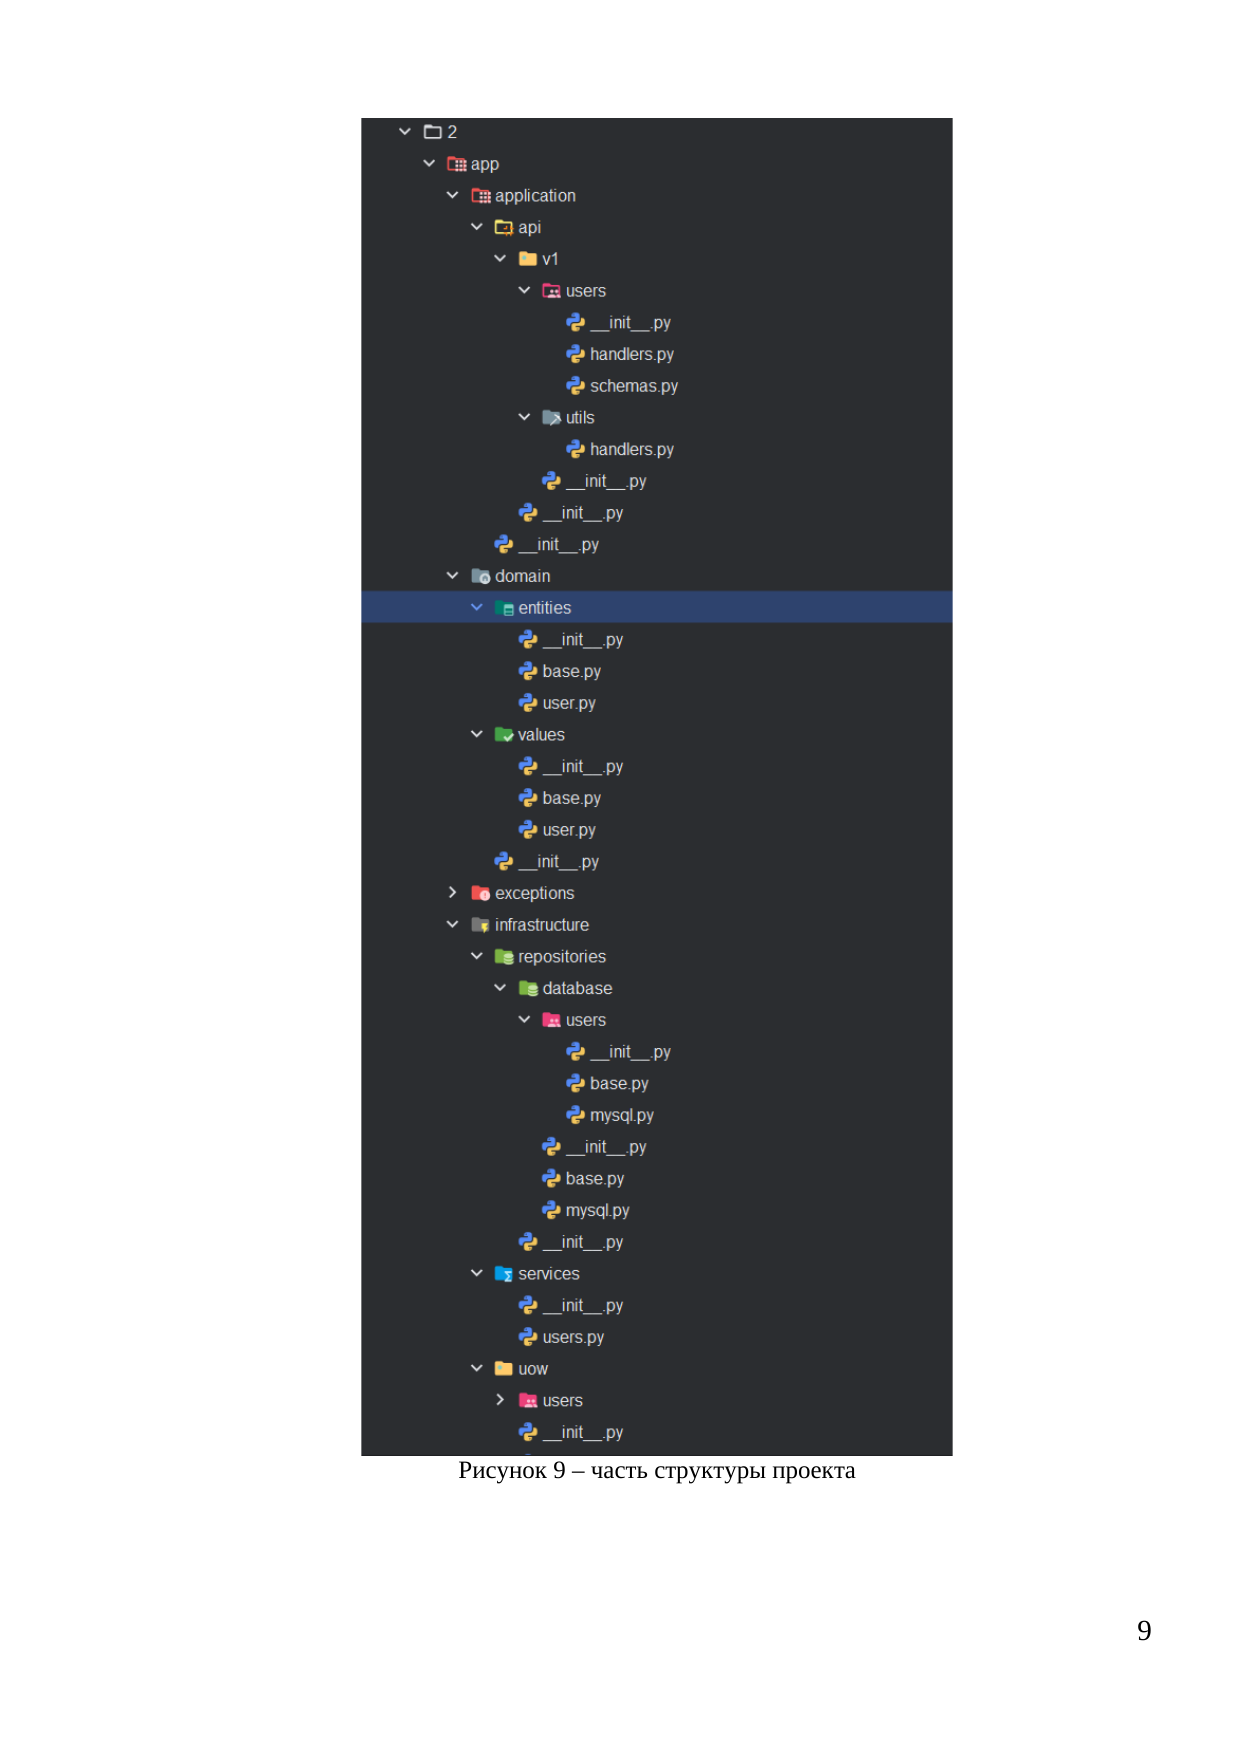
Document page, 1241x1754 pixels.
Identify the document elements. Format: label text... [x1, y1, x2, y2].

text Рисунок 9 – часть структуры проекта [89, 1456, 1152, 1484]
picture [361, 118, 953, 1456]
